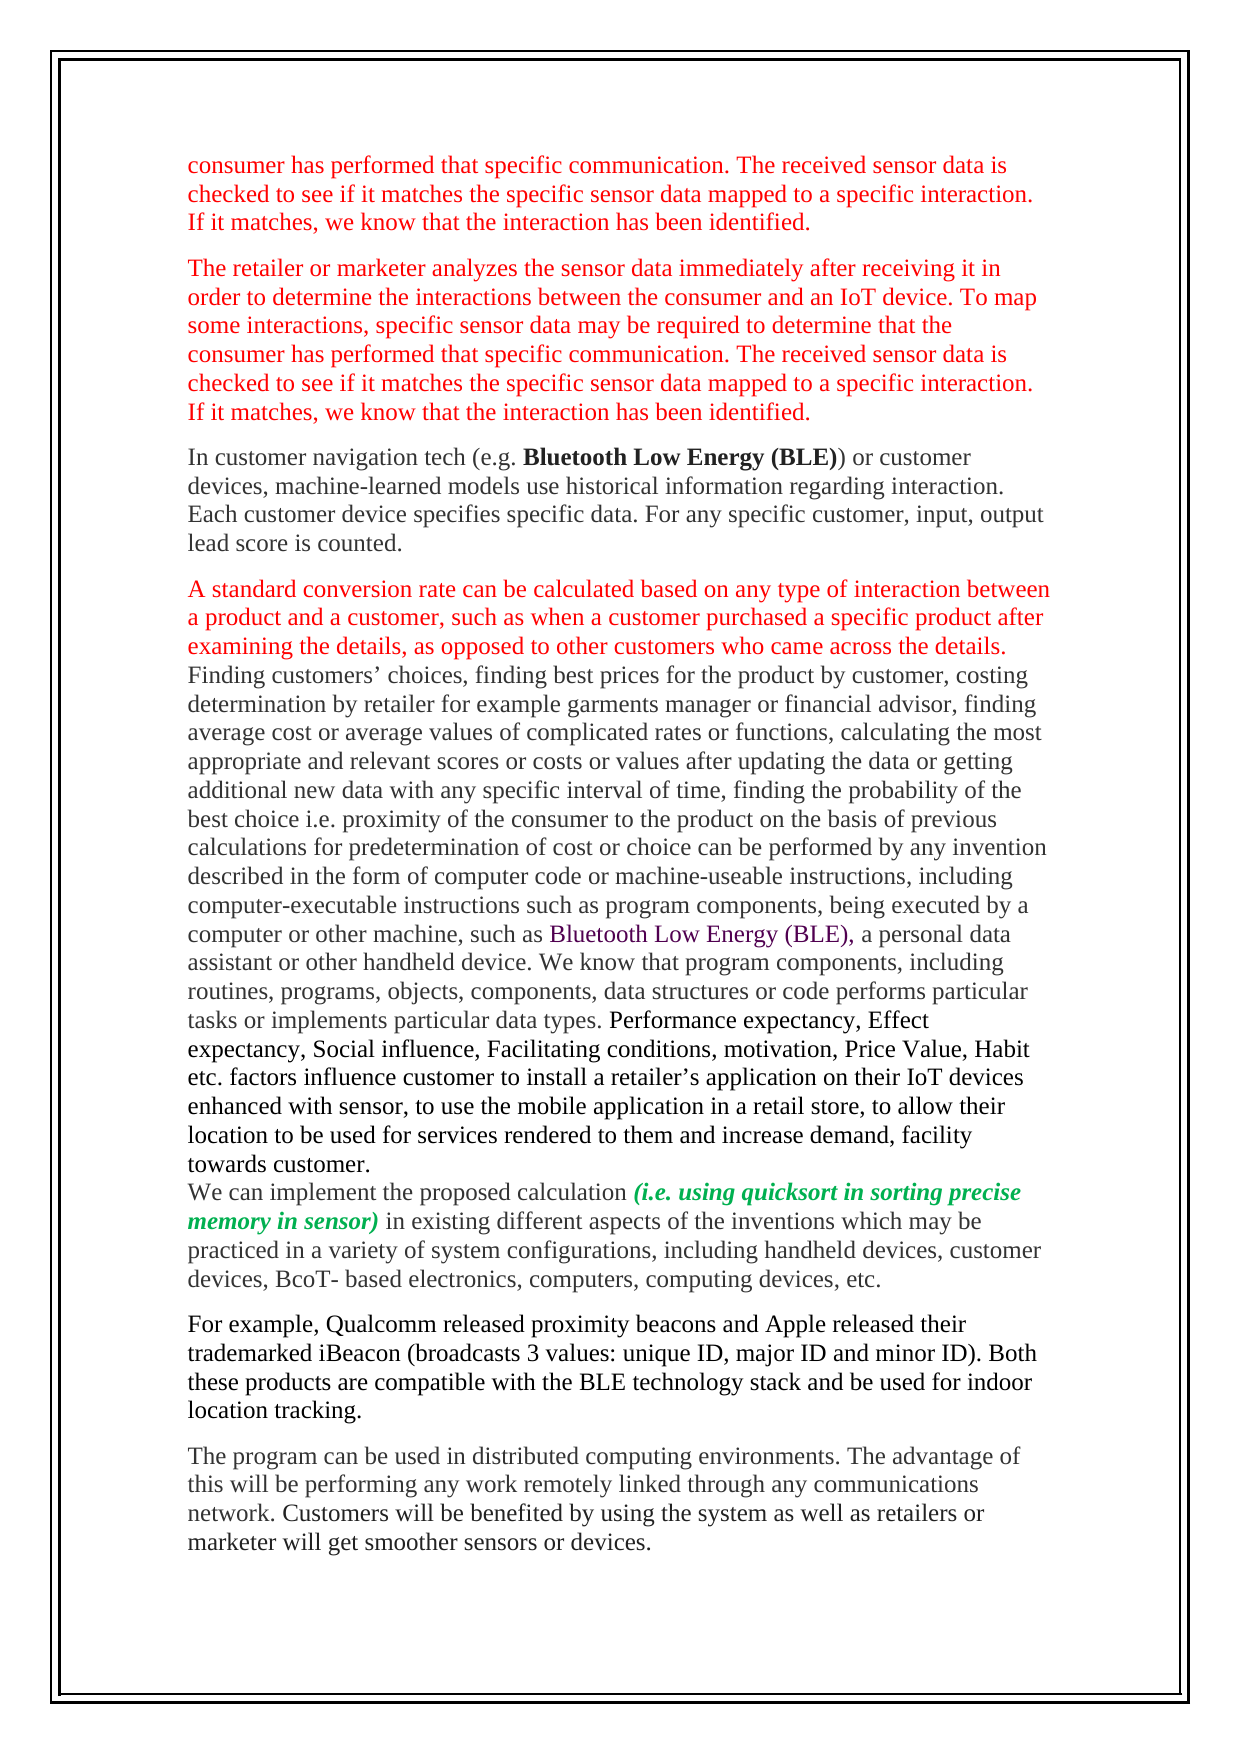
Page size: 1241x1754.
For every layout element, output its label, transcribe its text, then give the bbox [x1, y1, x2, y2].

text The program can be used in distributed computing environments. The advantage of this will be performing any work remotely linked through any communications network. Customers will be benefited by using the system as well as retailers or marketer will get smoother sensors or devices. [187, 1441, 1053, 1556]
text For example, Qualcomm released proximity beacons and Apple released their trademarked iBeacon (broadcasts 3 values: unique ID, major ID and minor ID). Both these products are compatible with the BLE technology stack and be used for indoor location tracking. [187, 1309, 1053, 1424]
text Finding customers’ choices, finding best prices for the product by customer, costing determination by retailer for example garments manager or financial advisor, finding average cost or average values of complicated rates or functions, calculating the most appropriate and relevant scores or costs or values after updating the data or getting additional new data with any specific interval of time, finding the probability of the best choice i.e. proximity of the consumer to the product on the basis of previous calculations for predetermination of cost or choice can be performed by any invention described in the form of computer code or machine-useable instructions, including computer-executable instructions such as program components, being executed by a computer or other machine, such as Bluetooth Low Energy (BLE), a personal data assistant or other handheld device. We know that program components, including routines, programs, objects, components, data structures or code performs particular tasks or implements particular data types. Performance expectancy, Effect expectancy, Social influence, Facilitating conditions, motivation, Price Value, Habit etc. factors influence customer to install a retailer’s application on their IoT devices enhanced with sensor, to use the mobile application in a retail store, to allow their location to be used for services rendered to them and increase demand, facility towards customer. [187, 660, 1053, 1177]
text A standard conversion rate can be calculated based on any type of interaction between a product and a customer, such as when a customer purchased a specific product after examining the details, as opposed to other customers who came across the details. [187, 574, 1053, 660]
text In customer navigation tech (e.g. Bluetooth Low Energy (BLE)) or customer devices, machine-learned models use historical information regarding interaction. Each customer device specifies specific data. For any specific customer, input, output lead score is counted. [187, 442, 1053, 557]
text We can implement the proposed calculation (i.e. using quicksort in sorting precise memory in sensor) in existing different aspects of the inventions which may be practiced in a variety of system configurations, including handheld devices, customer devices, BcoT- based electronics, computers, computing devices, etc. [187, 1177, 1053, 1292]
